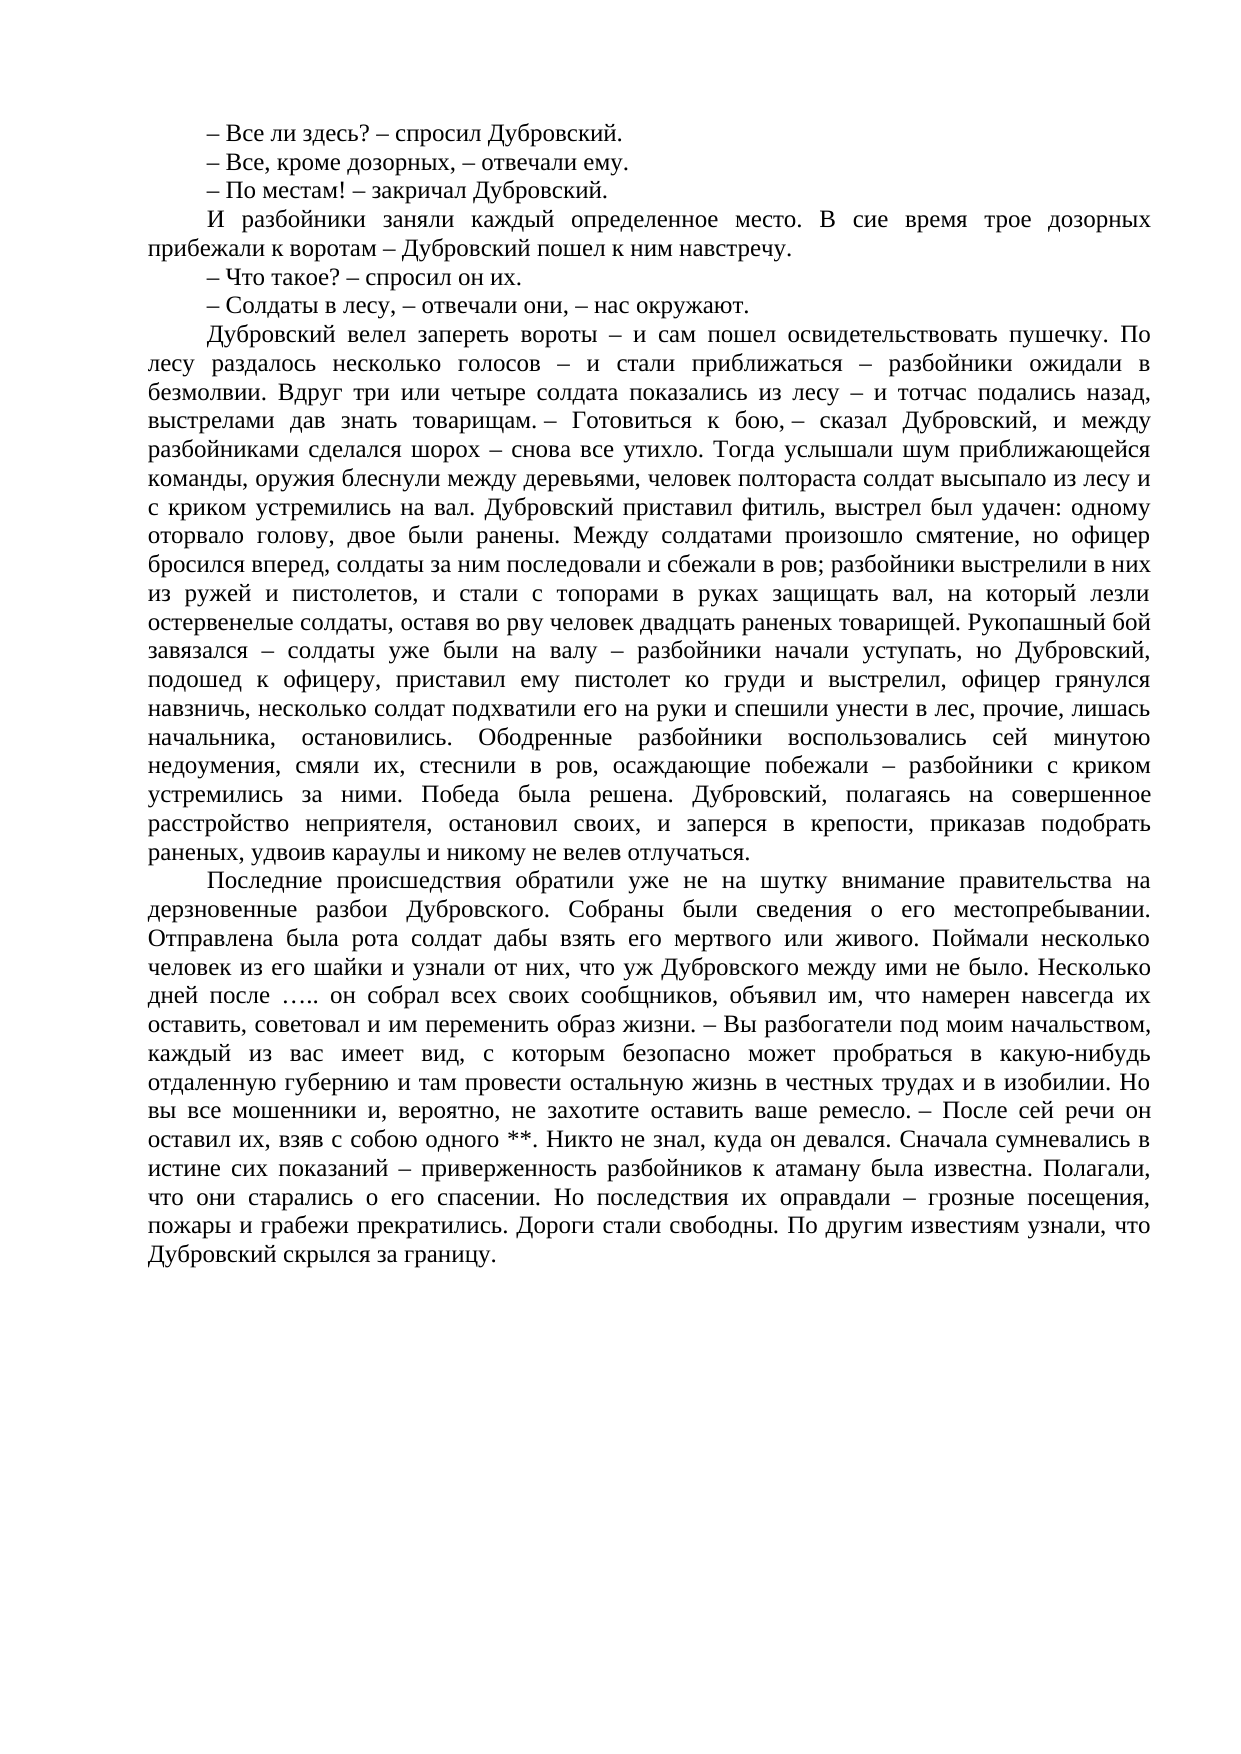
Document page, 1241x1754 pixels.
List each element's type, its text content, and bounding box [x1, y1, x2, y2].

text Дубровский велел запереть вороты – и сам пошел освидетельствовать пушечку. По лесу раздалось несколько голосов – и стали приближаться – разбойники ожидали в безмолвии. Вдруг три или четыре солдата показались из лесу – и тотчас подались назад, выстрелами дав знать товарищам. – Готовиться к бою, – сказал Дубровский, и между разбойниками сделался шорох – снова все утихло. Тогда услышали шум приближающейся команды, оружия блеснули между деревьями, человек полтораста солдат высыпало из лесу и с криком устремились на вал. Дубровский приставил фитиль, выстрел был удачен: одному оторвало голову, двое были ранены. Между солдатами произошло смятение, но офицер бросился вперед, солдаты за ним последовали и сбежали в ров; разбойники выстрелили в них из ружей и пистолетов, и стали с топорами в руках защищать вал, на который лезли остервенелые солдаты, оставя во рву человек двадцать раненых товарищей. Рукопашный бой завязался – солдаты уже были на валу – разбойники начали уступать, но Дубровский, подошед к офицеру, приставил ему пистолет ко груди и выстрелил, офицер грянулся навзничь, несколько солдат подхватили его на руки и спешили унести в лес, прочие, лишась начальника, остановились. Ободренные разбойники воспользовались сей минутою недоумения, смяли их, стеснили в ров, осаждающие побежали – разбойники с криком устремились за ними. Победа была решена. Дубровский, полагаясь на совершенное расстройство неприятеля, остановил своих, и заперся в крепости, приказав подобрать раненых, удвоив караулы и никому не велев отлучаться. [148, 319, 1152, 866]
text Последние происшедствия обратили уже не на шутку внимание правительства на дерзновенные разбои Дубровского. Собраны были сведения о его местопребывании. Отправлена была рота солдат дабы взять его мертвого или живого. Поймали несколько человек из его шайки и узнали от них, что уж Дубровского между ими не было. Несколько дней после ….. он собрал всех своих сообщников, объявил им, что намерен навсегда их оставить, советовал и им переменить образ жизни. – Вы разбогатели под моим начальством, каждый из вас имеет вид, с которым безопасно может пробраться в какую-нибудь отдаленную губернию и там провести остальную жизнь в честных трудах и в изобилии. Но вы все мошенники и, вероятно, не захотите оставить ваше ремесло. – После сей речи он оставил их, взяв с собою одного **. Никто не знал, куда он девался. Сначала сумневались в истине сих показаний – приверженность разбойников к атаману была известна. Полагали, что они старались о его спасении. Но последствия их оправдали – грозные посещения, пожары и грабежи прекратились. Дороги стали свободны. По другим известиям узнали, что Дубровский скрылся за границу. [148, 866, 1152, 1268]
text – По местам! – закричал Дубровский. [148, 176, 1152, 204]
text – Все, кроме дозорных, – отвечали ему. [148, 147, 1152, 176]
text – Все ли здесь? – спросил Дубровский. [148, 118, 1152, 147]
text – Что такое? – спросил он их. [148, 262, 1152, 291]
text – Солдаты в лесу, – отвечали они, – нас окружают. [148, 291, 1152, 319]
text И разбойники заняли каждый определенное место. В сие время трое дозорных прибежали к воротам – Дубровский пошел к ним навстречу. [148, 204, 1152, 262]
